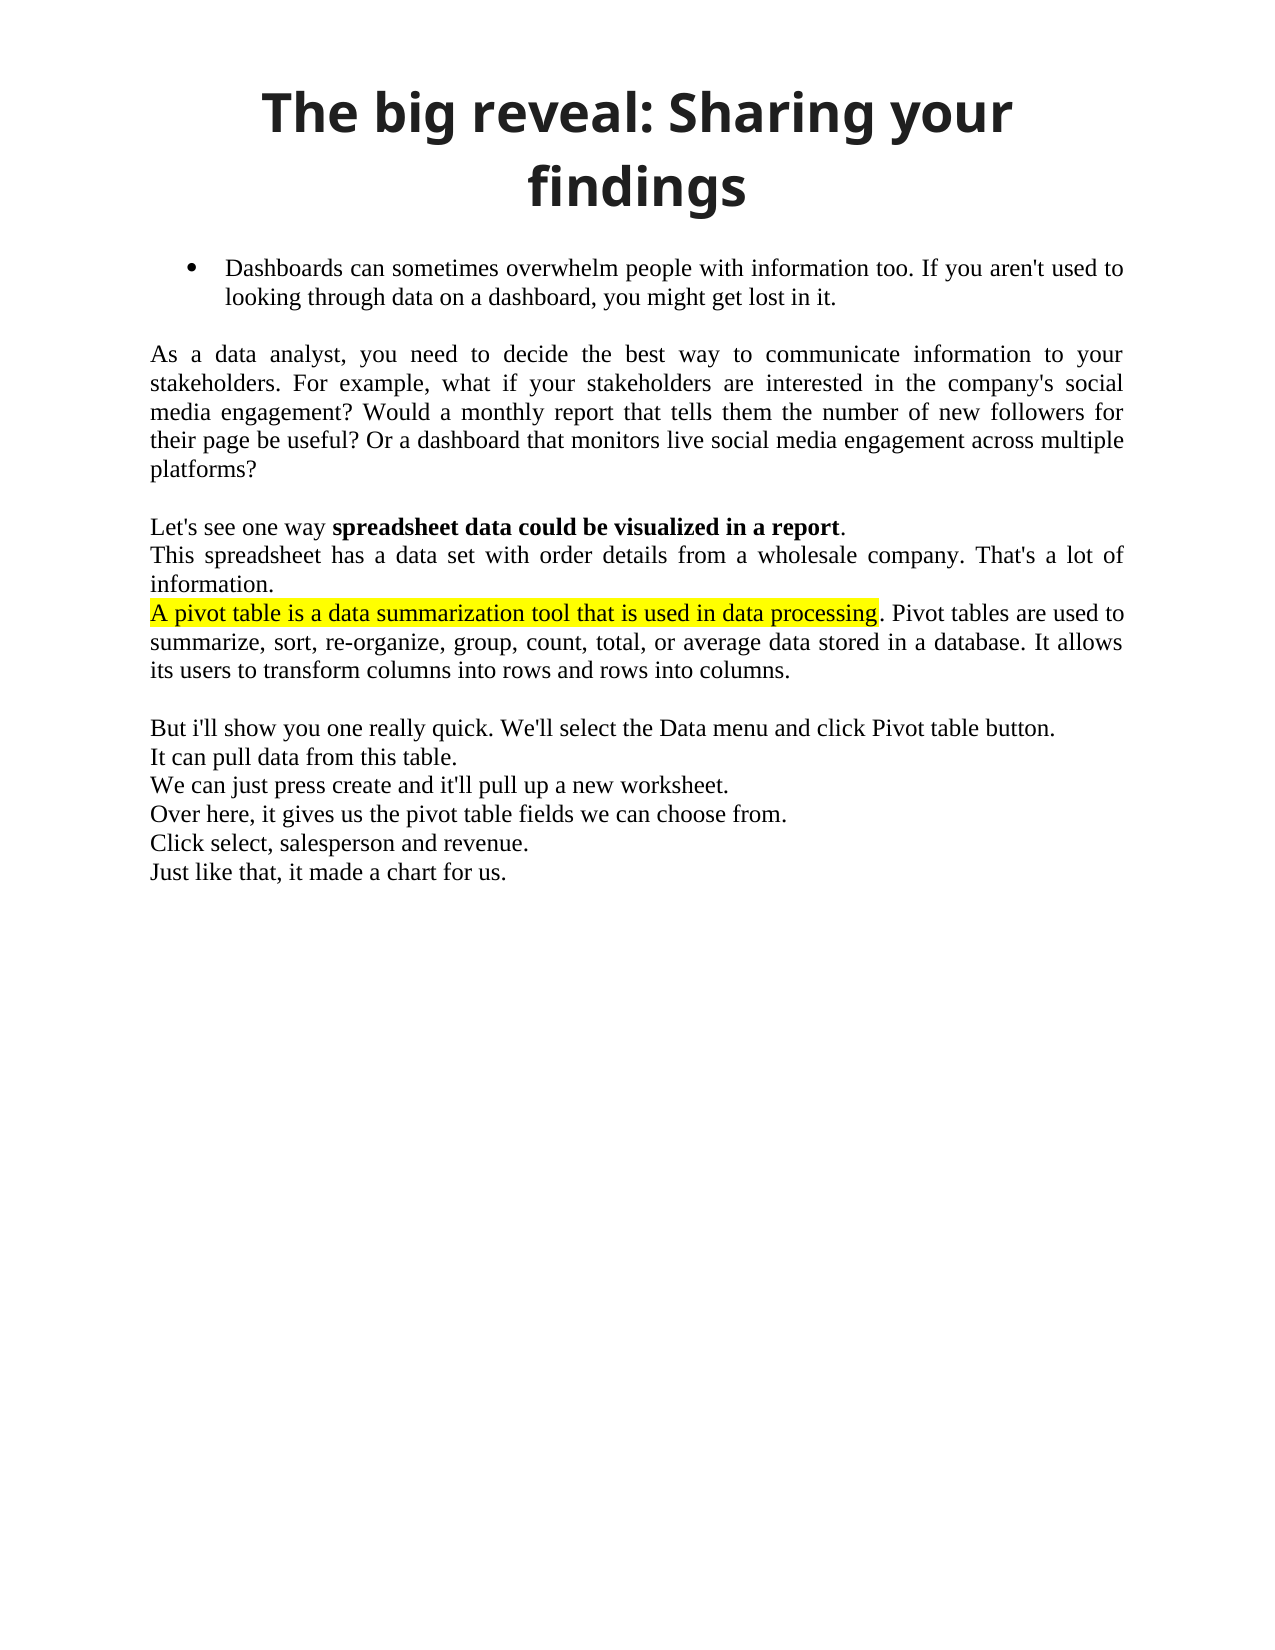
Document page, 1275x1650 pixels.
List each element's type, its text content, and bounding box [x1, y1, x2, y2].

text But i'll show you one really quick. We'll select the Data menu and click Pivot table button. [150, 713, 1125, 742]
text Click select, salesperson and revenue. [150, 828, 1125, 857]
text This spreadsheet has a data set with order details from a wholesale company. That's a lot of information. [150, 541, 1125, 598]
list Dashboards can sometimes overwhelm people with information too. If you aren't used to looking through data on a dashboard, you might get lost in it. [187, 253, 1125, 311]
text Let's see one way spreadsheet data could be visualized in a report. [150, 512, 1125, 541]
text As a data analyst, you need to decide the best way to communicate information to your stakeholders. For example, what if your stakeholders are interested in the company's social media engagement? Would a monthly report that tells them the number of new followers for their page be useful? Or a dashboard that monitors live social media engagement across multiple platforms? [150, 339, 1125, 483]
text We can just press create and it'll pull up a new worksheet. [150, 771, 1125, 799]
text It can pull data from this table. [150, 742, 1125, 771]
text Over here, it gives us the pivot table fields we can choose from. [150, 799, 1125, 828]
text Just like that, it made a chart for us. [150, 857, 1125, 886]
text A pivot table is a data summarization tool that is used in data processing. Pivot tables are used to summarize, sort, re-organize, group, count, total, or average data stored in a database. It allows its users to transform columns into rows and rows into columns. [150, 598, 1125, 684]
